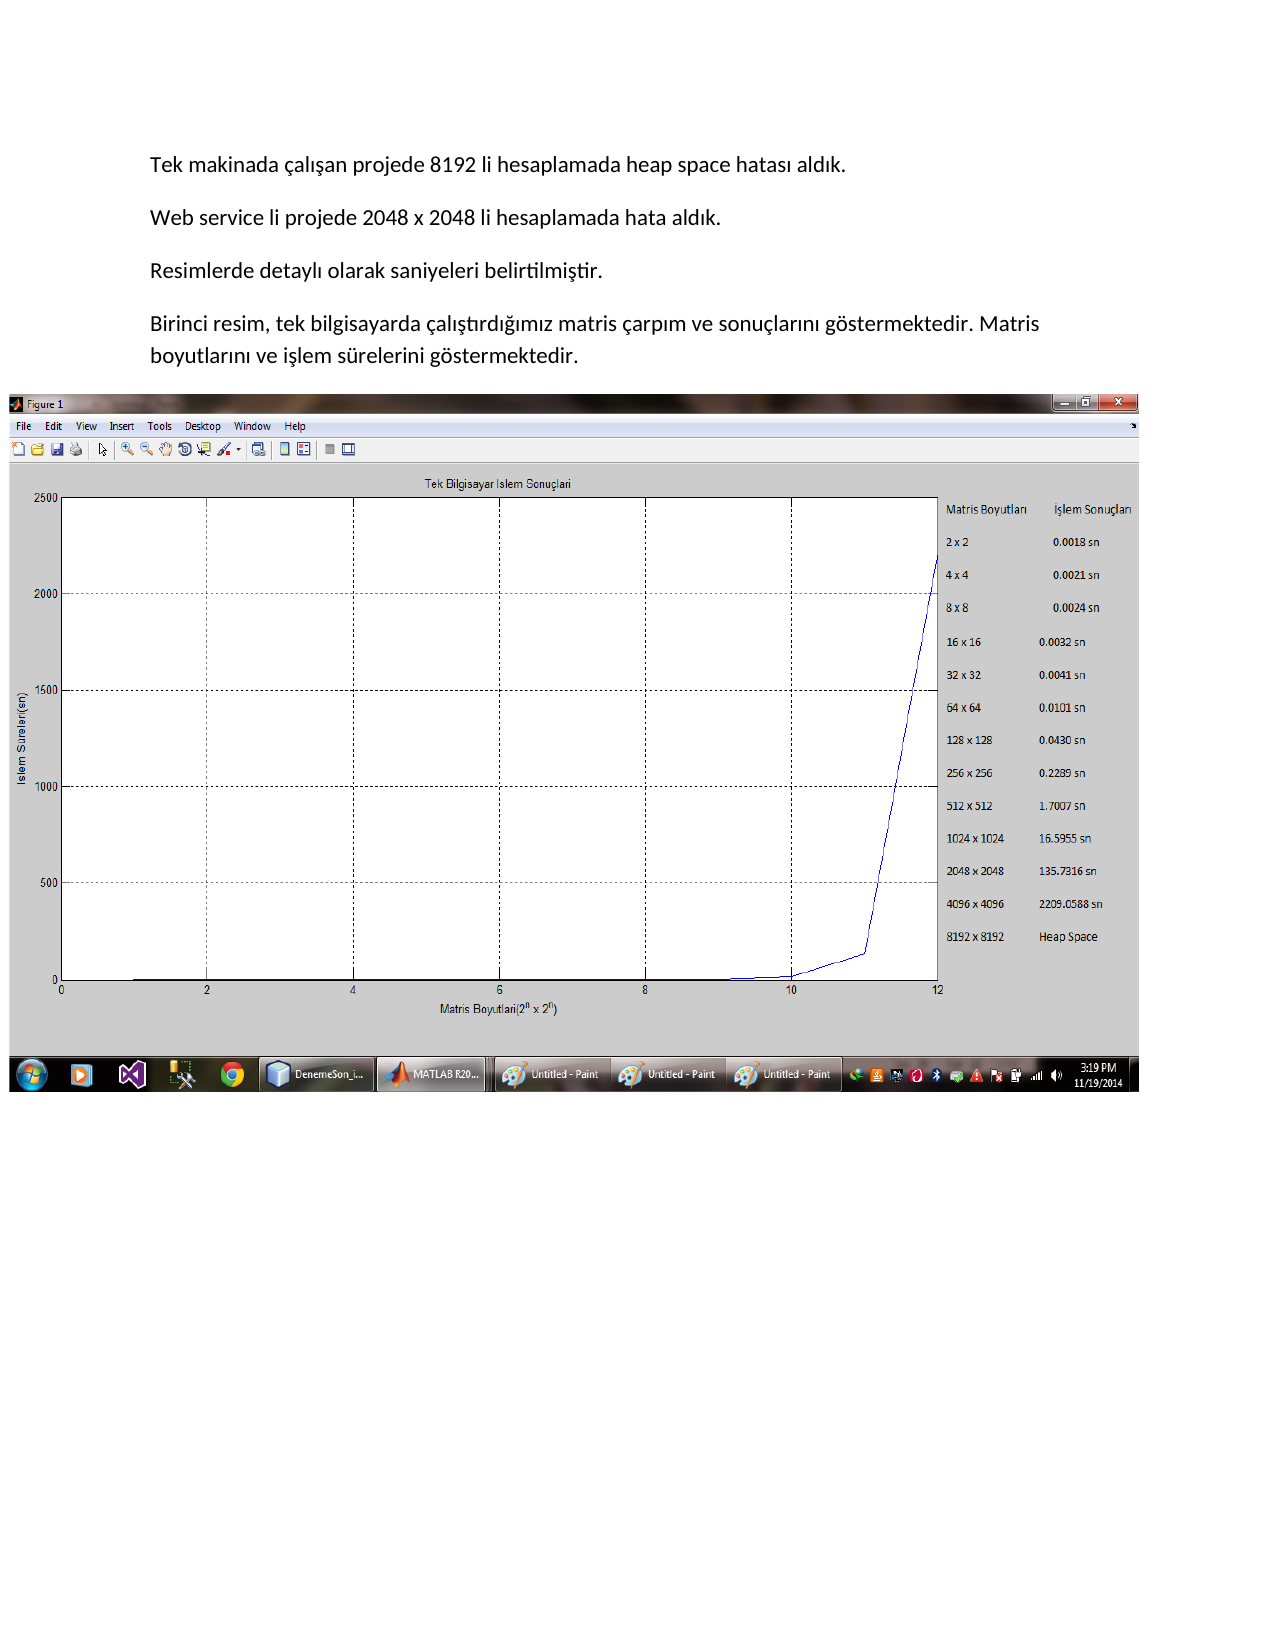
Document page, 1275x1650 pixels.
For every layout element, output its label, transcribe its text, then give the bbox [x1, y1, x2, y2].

text Resimlerde detaylı olarak saniyeleri belirtilmiştir. [150, 256, 1125, 284]
text Birinci resim, tek bilgisayarda çalıştırdığımız matris çarpım ve sonuçlarını göstermektedir. Matris boyutlarını ve işlem sürelerini göstermektedir. [150, 309, 1125, 369]
text Web service li projede 2048 x 2048 li hesaplamada hata aldık. [150, 203, 1125, 231]
picture [9, 394, 1139, 1092]
text Tek makinada çalışan projede 8192 li hesaplamada heap space hatası aldık. [150, 150, 1125, 178]
